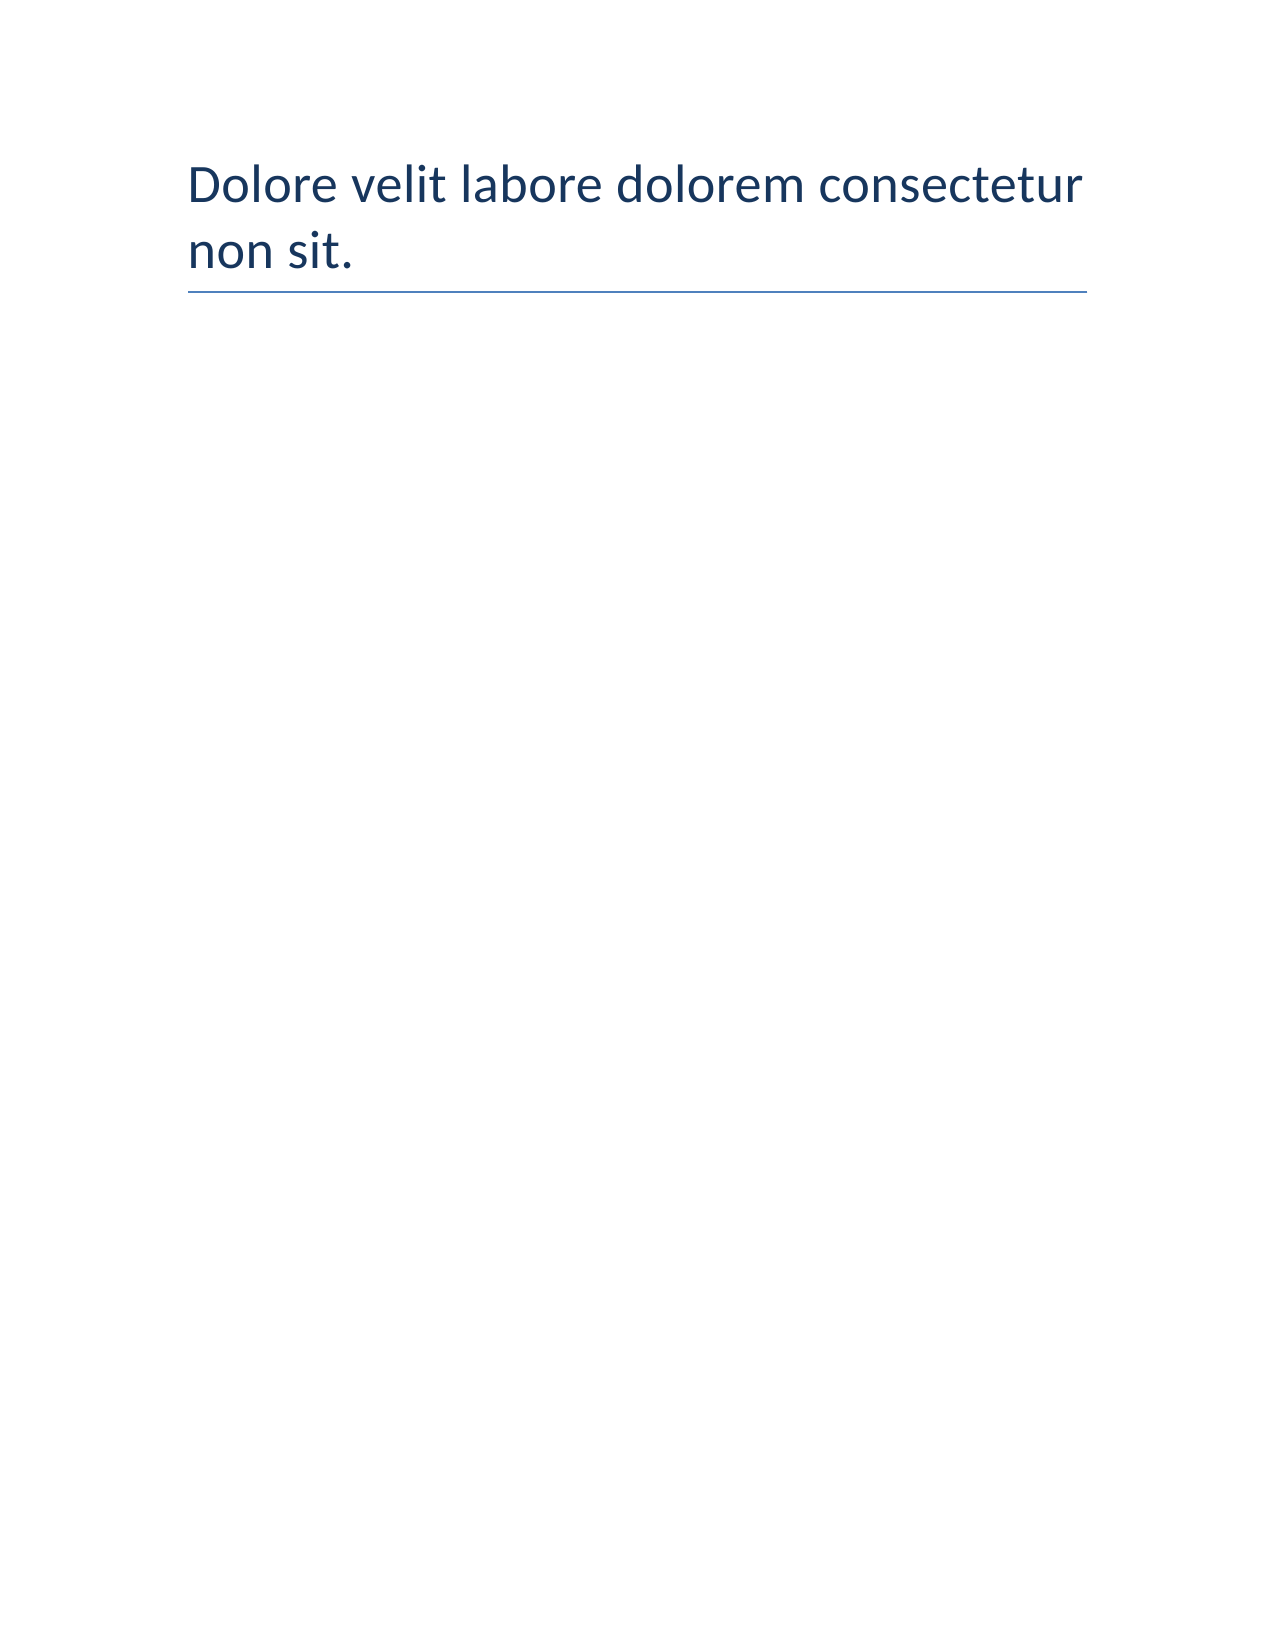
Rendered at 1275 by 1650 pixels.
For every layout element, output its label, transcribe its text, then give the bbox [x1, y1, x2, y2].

title Dolore velit labore dolorem consectetur non sit. [187, 150, 1087, 293]
